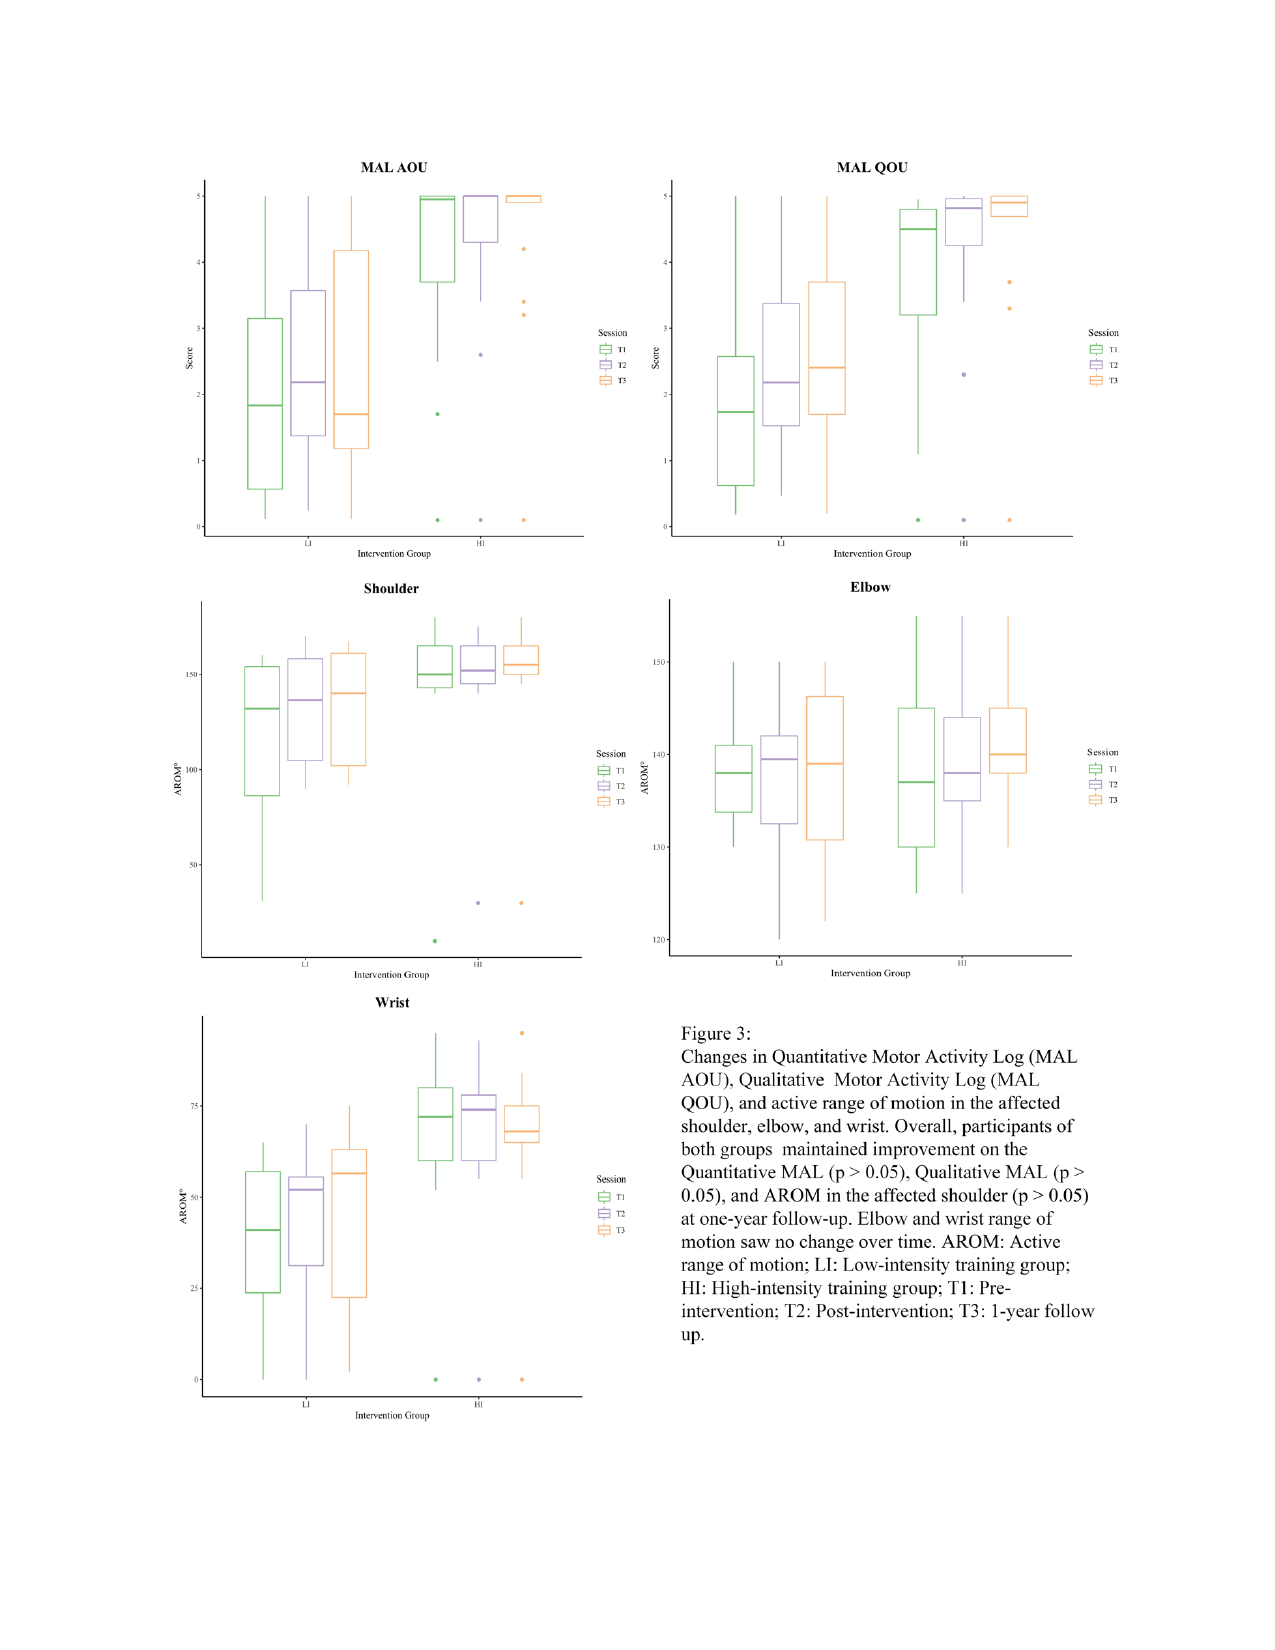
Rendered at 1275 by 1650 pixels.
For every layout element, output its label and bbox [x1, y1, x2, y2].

table_header [150, 150, 1125, 1468]
picture [161, 150, 1125, 1434]
